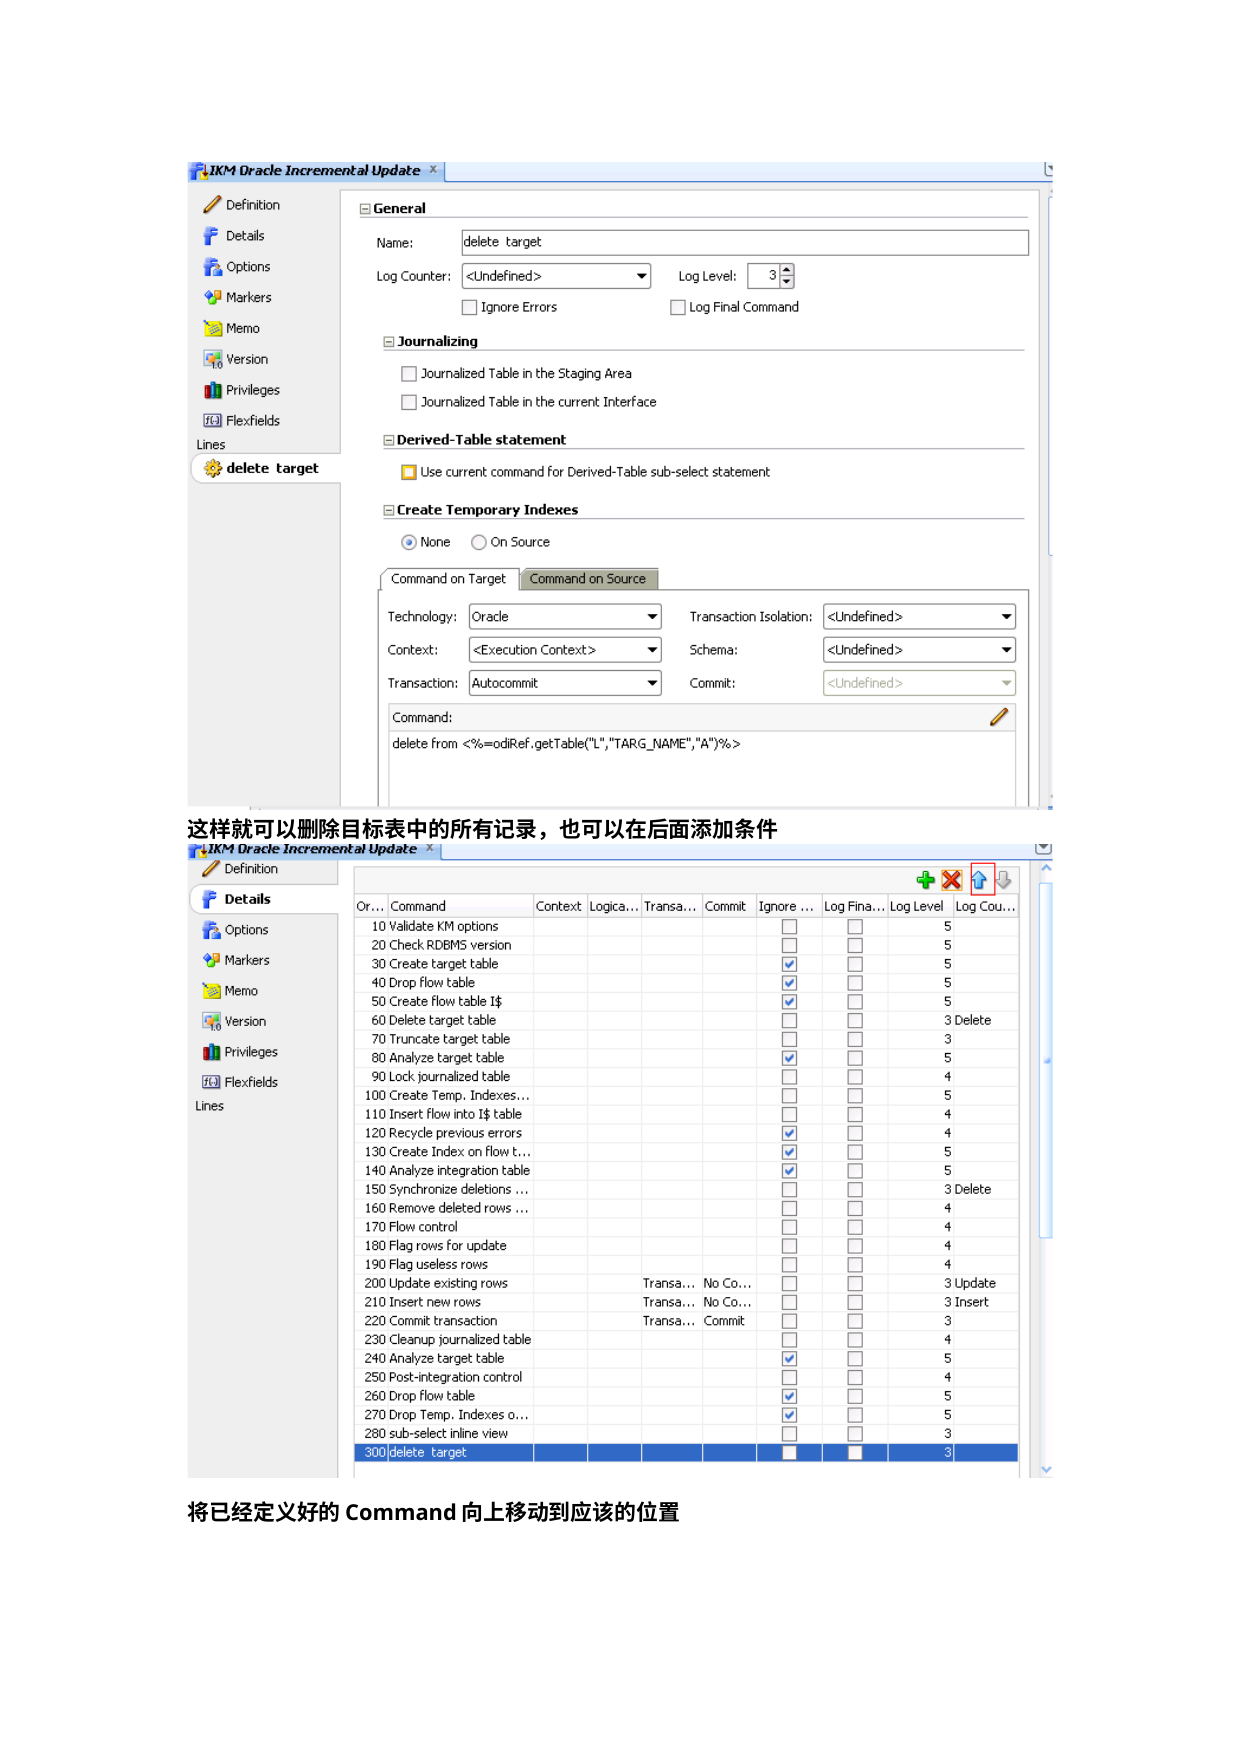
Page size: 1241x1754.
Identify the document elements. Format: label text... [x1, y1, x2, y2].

picture [187, 162, 1053, 810]
text 将已经定义好的Command向上移动到应该的位置 [187, 1494, 1053, 1527]
text 这样就可以删除目标表中的所有记录，也可以在后面添加条件 [187, 812, 1053, 844]
picture [187, 844, 1053, 1478]
